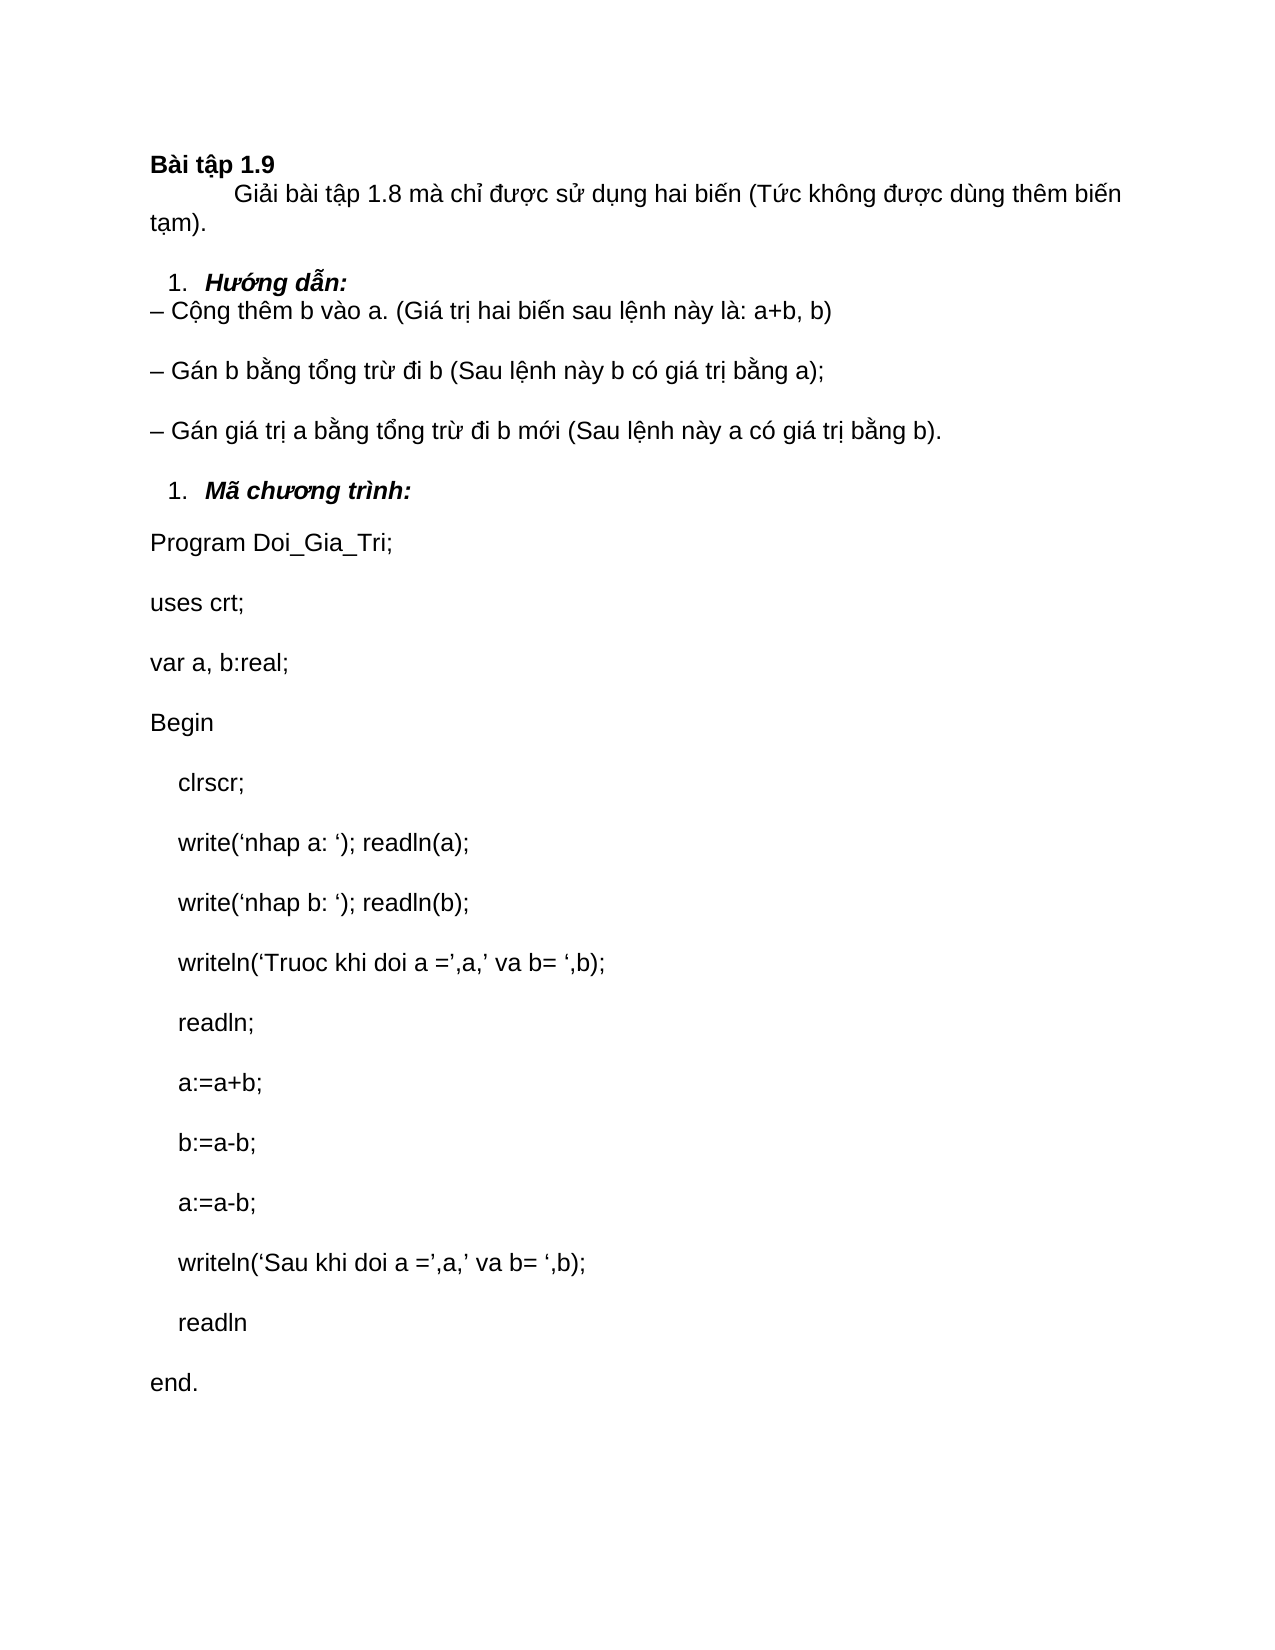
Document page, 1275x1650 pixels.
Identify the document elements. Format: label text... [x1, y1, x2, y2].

list Mã chương trình: [167, 476, 1125, 505]
text Giải bài tập 1.8 mà chỉ được sử dụng hai biến (Tức không được dùng thêm biến tạm). [150, 179, 1125, 236]
list Hướng dẫn: [167, 267, 1125, 296]
text – Cộng thêm b vào a. (Giá trị hai biến sau lệnh này là: a+b, b) [150, 296, 1125, 325]
text Bài tập 1.9 [150, 150, 1125, 179]
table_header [150, 505, 1275, 1452]
text – Gán giá trị a bằng tổng trừ đi b mới (Sau lệnh này a có giá trị bằng b). [150, 416, 1125, 445]
text – Gán b bằng tổng trừ đi b (Sau lệnh này b có giá trị bằng a); [150, 356, 1125, 385]
